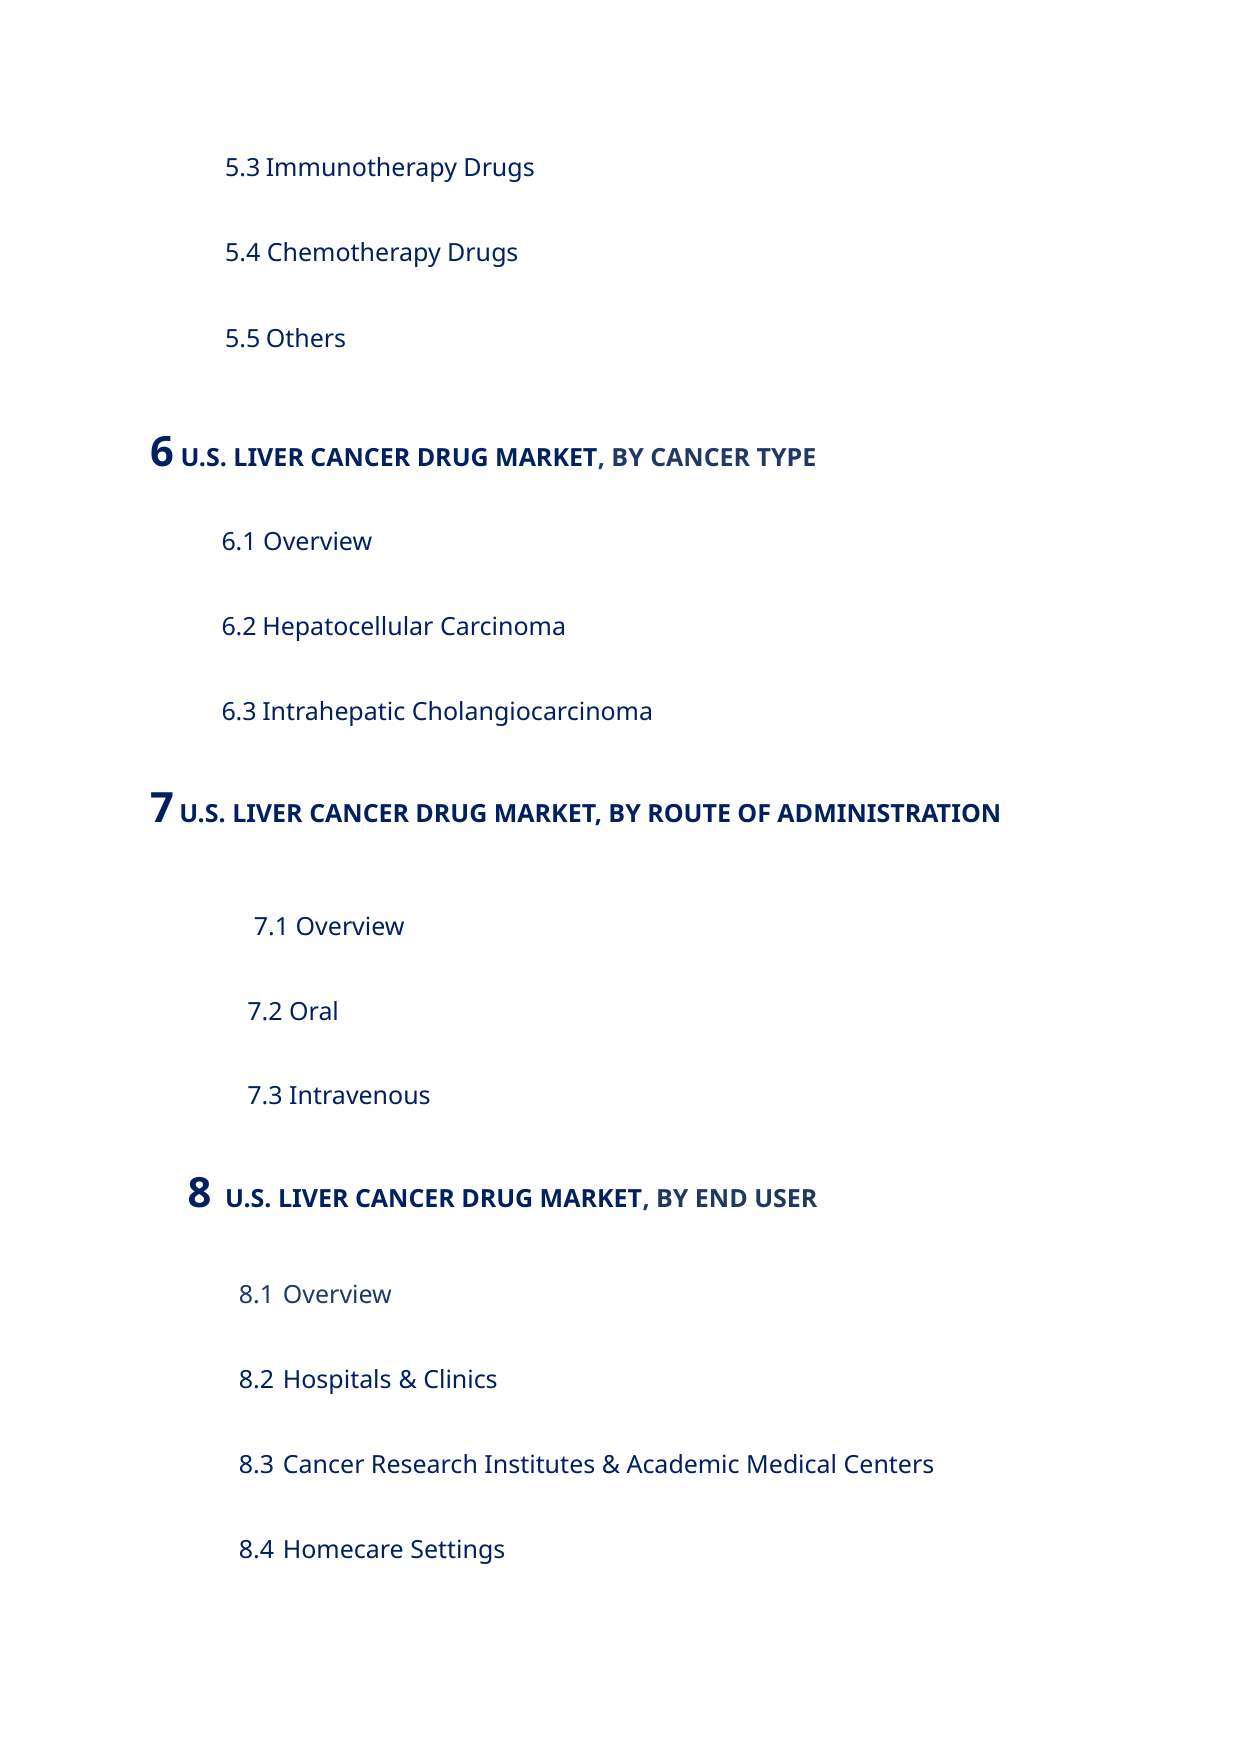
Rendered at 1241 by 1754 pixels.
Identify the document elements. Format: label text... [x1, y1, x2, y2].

list U.S. LIVER CANCER DRUG MARKET, BY END USER [187, 1163, 1090, 1219]
list Cancer Research Institutes & Academic Medical Centers [239, 1446, 1090, 1481]
text 7.3 Intravenous [150, 1078, 1090, 1112]
text 6.1 Overview [150, 524, 1090, 558]
text 7.2 Oral [150, 993, 1090, 1027]
text 6.3 Intrahepatic Cholangiocarcinoma [150, 693, 1090, 727]
text 6 U.S. LIVER CANCER DRUG MARKET, BY CANCER TYPE [150, 422, 1090, 479]
text 7 U.S. LIVER CANCER DRUG MARKET, BY ROUTE OF ADMINISTRATION [150, 778, 1090, 835]
list Hospitals & Clinics [239, 1361, 1090, 1395]
list 5.5 Others [225, 320, 1090, 354]
list Overview [239, 1276, 1090, 1310]
list 5.3 Immunotherapy Drugs [225, 150, 1090, 184]
text 7.1 Overview [150, 908, 1090, 942]
list 5.4 Chemotherapy Drugs [225, 235, 1090, 269]
list Homecare Settings [239, 1532, 1090, 1566]
text 6.2 Hepatocellular Carcinoma [150, 608, 1090, 643]
